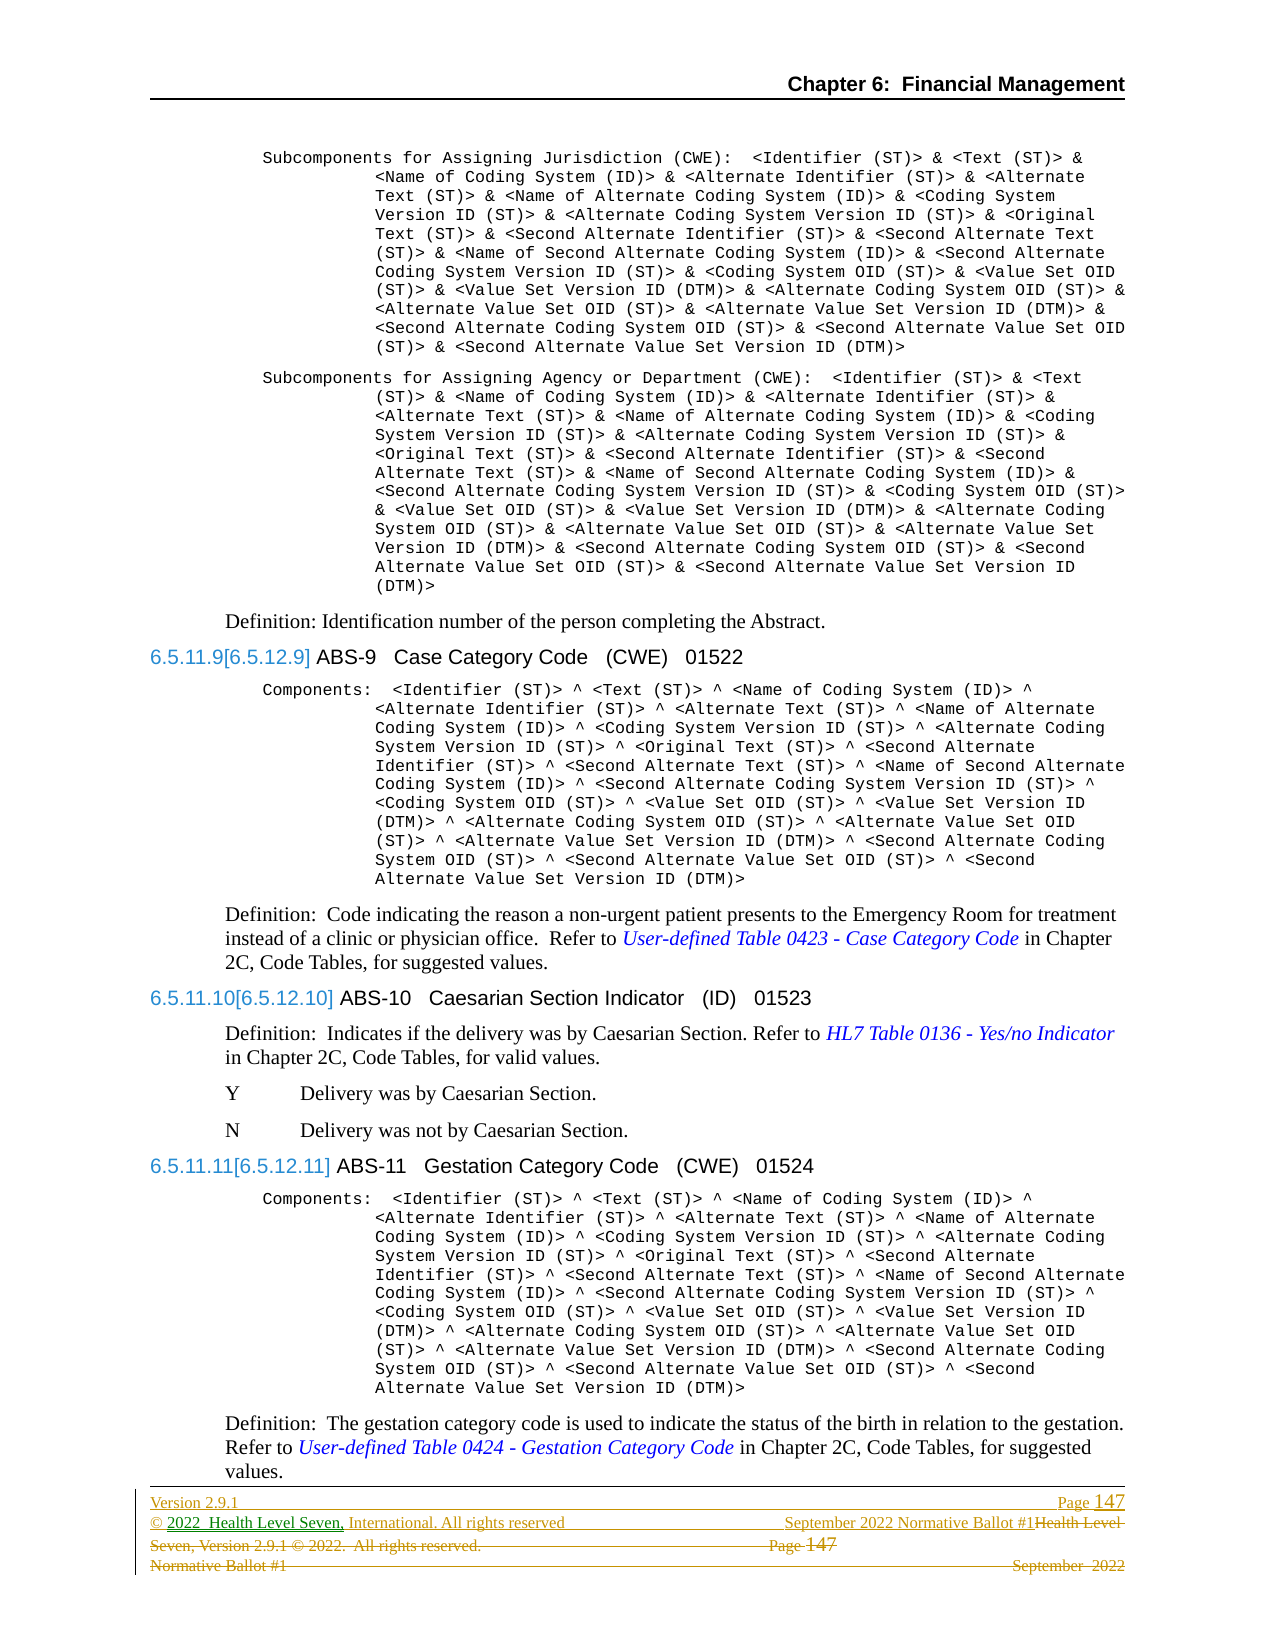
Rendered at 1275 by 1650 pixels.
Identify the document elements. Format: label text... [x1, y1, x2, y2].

subtitle ABS-9 Case Category Code (CWE) 01522 [150, 645, 1125, 669]
subtitle ABS-10 Caesarian Section Indicator (ID) 01523 [150, 986, 1125, 1010]
text Subcomponents for Assigning Jurisdiction (CWE): <Identifier (ST)> & <Text (ST)> & <Name of Coding System (ID)> & <Alternate Identifier (ST)> & <Alternate Text (ST)> & <Name of Alternate Coding System (ID)> & <Coding System Version ID (ST)> & <Alternate Coding System Version ID (ST)> & <Original Text (ST)> & <Second Alternate Identifier (ST)> & <Second Alternate Text (ST)> & <Name of Second Alternate Coding System (ID)> & <Second Alternate Coding System Version ID (ST)> & <Coding System OID (ST)> & <Value Set OID (ST)> & <Value Set Version ID (DTM)> & <Alternate Coding System OID (ST)> & <Alternate Value Set OID (ST)> & <Alternate Value Set Version ID (DTM)> & <Second Alternate Coding System OID (ST)> & <Second Alternate Value Set OID (ST)> & <Second Alternate Value Set Version ID (DTM)> [262, 150, 1125, 357]
list Y Delivery was by Caesarian Section. [225, 1081, 1125, 1105]
text Definition: Indicates if the delivery was by Caesarian Section. Refer to HL7 Table 0136 - Yes/no Indicator in Chapter 2C, Code Tables, for valid values. [225, 1021, 1125, 1069]
text Subcomponents for Assigning Agency or Department (CWE): <Identifier (ST)> & <Text (ST)> & <Name of Coding System (ID)> & <Alternate Identifier (ST)> & <Alternate Text (ST)> & <Name of Alternate Coding System (ID)> & <Coding System Version ID (ST)> & <Alternate Coding System Version ID (ST)> & <Original Text (ST)> & <Second Alternate Identifier (ST)> & <Second Alternate Text (ST)> & <Name of Second Alternate Coding System (ID)> & <Second Alternate Coding System Version ID (ST)> & <Coding System OID (ST)> & <Value Set OID (ST)> & <Value Set Version ID (DTM)> & <Alternate Coding System OID (ST)> & <Alternate Value Set OID (ST)> & <Alternate Value Set Version ID (DTM)> & <Second Alternate Coding System OID (ST)> & <Second Alternate Value Set OID (ST)> & <Second Alternate Value Set Version ID (DTM)> [262, 370, 1125, 596]
text Definition: The gestation category code is used to indicate the status of the birth in relation to the gestation. Refer to User-defined Table 0424 - Gestation Category Code in Chapter 2C, Code Tables, for suggested values. [225, 1411, 1125, 1483]
text Definition: Code indicating the reason a non-urgent patient presents to the Emergency Room for treatment instead of a clinic or physician office. Refer to User-defined Table 0423 - Case Category Code in Chapter 2C, Code Tables, for suggested values. [225, 902, 1125, 974]
subtitle ABS-11 Gestation Category Code (CWE) 01524 [150, 1154, 1125, 1178]
list N Delivery was not by Caesarian Section. [225, 1118, 1125, 1142]
text Definition: Identification number of the person completing the Abstract. [225, 609, 1125, 633]
